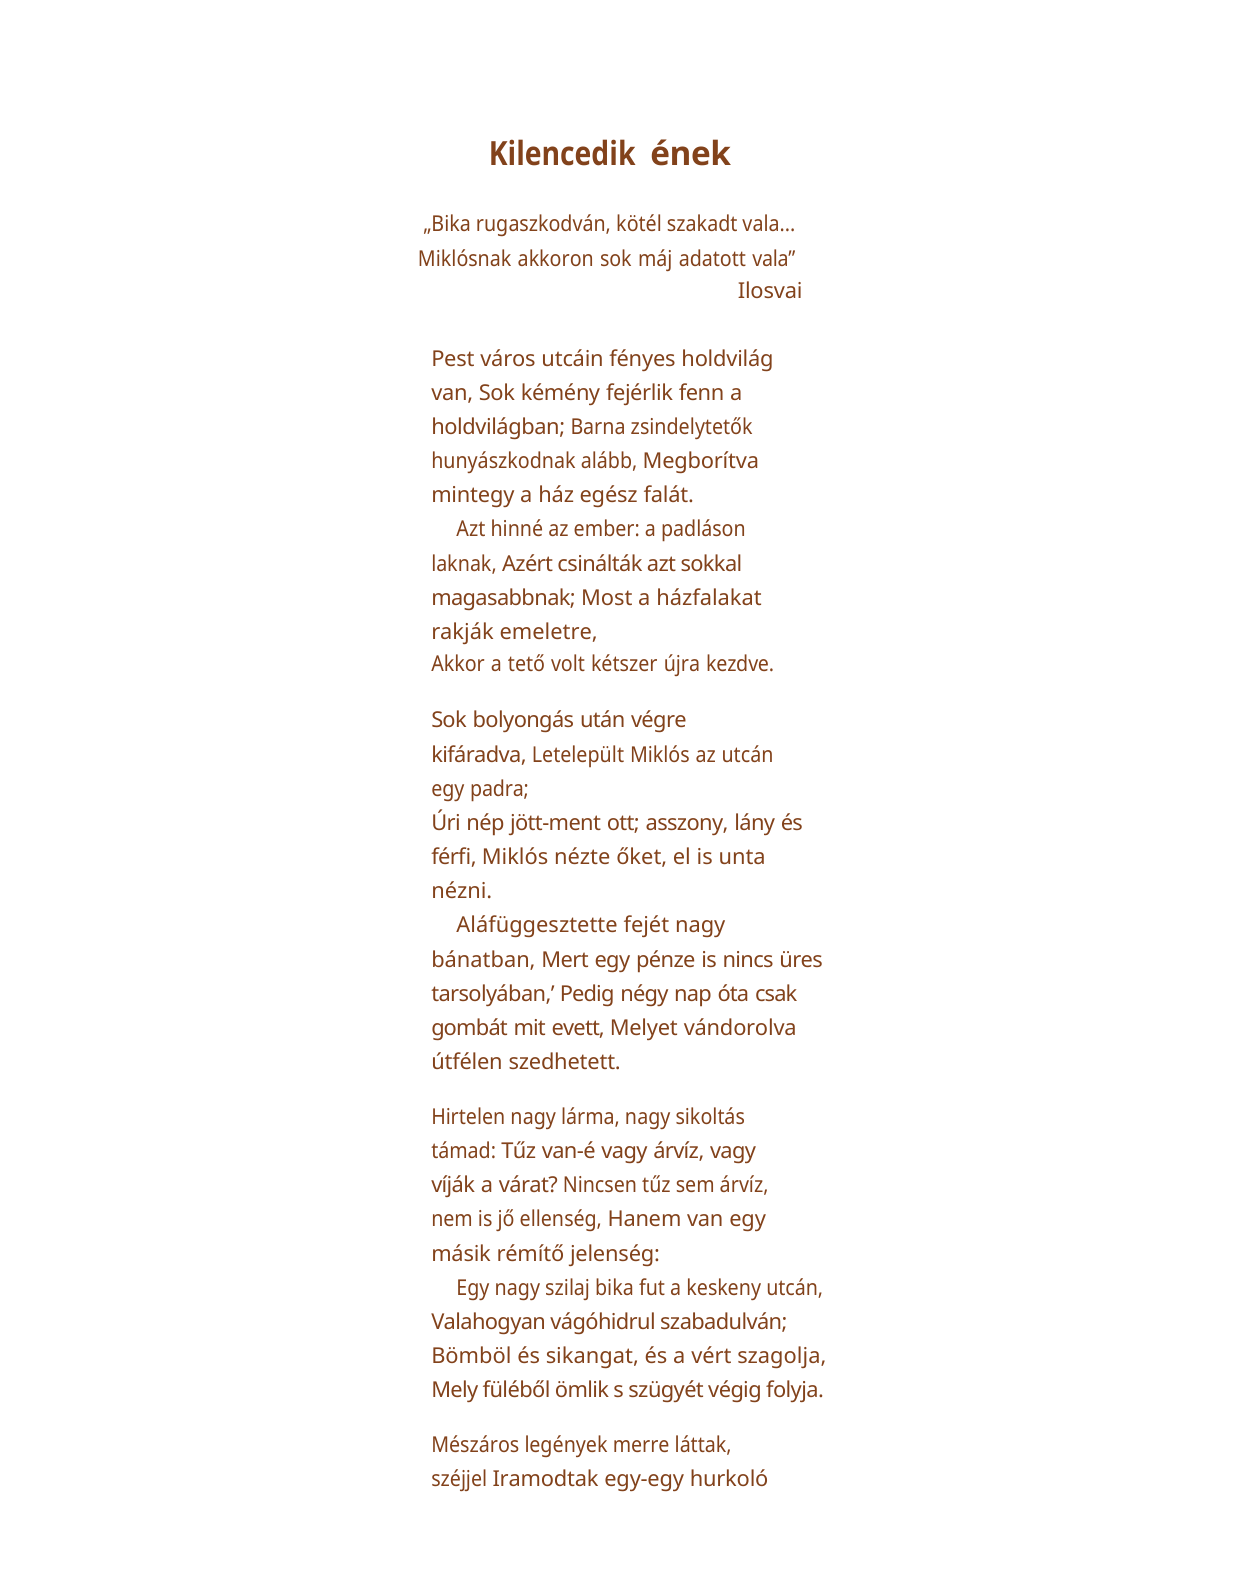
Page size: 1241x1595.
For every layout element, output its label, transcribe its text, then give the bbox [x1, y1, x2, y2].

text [431, 1429, 776, 1493]
text Azt hinné az ember: a padláson laknak, Azért csinálták azt sokkal magasabbnak; Most a házfalakat rakják emeletre, [431, 513, 809, 646]
text Akkor a tető volt kétszer újra kezdve. [431, 650, 1207, 677]
text Pest város utcáin fényes holdvilág van, Sok kémény fejérlik fenn a holdvilágban; Barna zsindelytetők hunyászkodnak alább, Megborítva mintegy a ház egész falát. [431, 342, 817, 509]
text „Bika rugaszkodván, kötél szakadt vala... Miklósnak akkoron sok máj adatott vala” [346, 208, 796, 272]
text Ilosvai [39, 277, 802, 304]
text Aláfüggesztette fejét nagy bánatban, Mert egy pénze is nincs üres tarsolyában,’ Pedig négy nap óta csak gombát mit evett, Melyet vándorolva útfélen szedhetett. [431, 909, 835, 1076]
text Kilencedik ének [66, 130, 1154, 176]
text Hirtelen nagy lárma, nagy sikoltás támad: Tűz van-é vagy árvíz, vagy víják a várat? Nincsen tűz sem árvíz, nem is jő ellenség, Hanem van egy másik rémítő jelenség: [431, 1101, 803, 1267]
text Egy nagy szilaj bika fut a keskeny utcán, Valahogyan vágóhidrul szabadulván; Bömböl és sikangat, és a vért szagolja, Mely füléből ömlik s szügyét végig folyja. [431, 1272, 830, 1404]
text Sok bolyongás után végre kifáradva, Letelepült Miklós az utcán egy padra; [431, 704, 776, 802]
text Úri nép jött-ment ott; asszony, lány és férfi, Miklós nézte őket, el is unta nézni. [431, 807, 820, 905]
